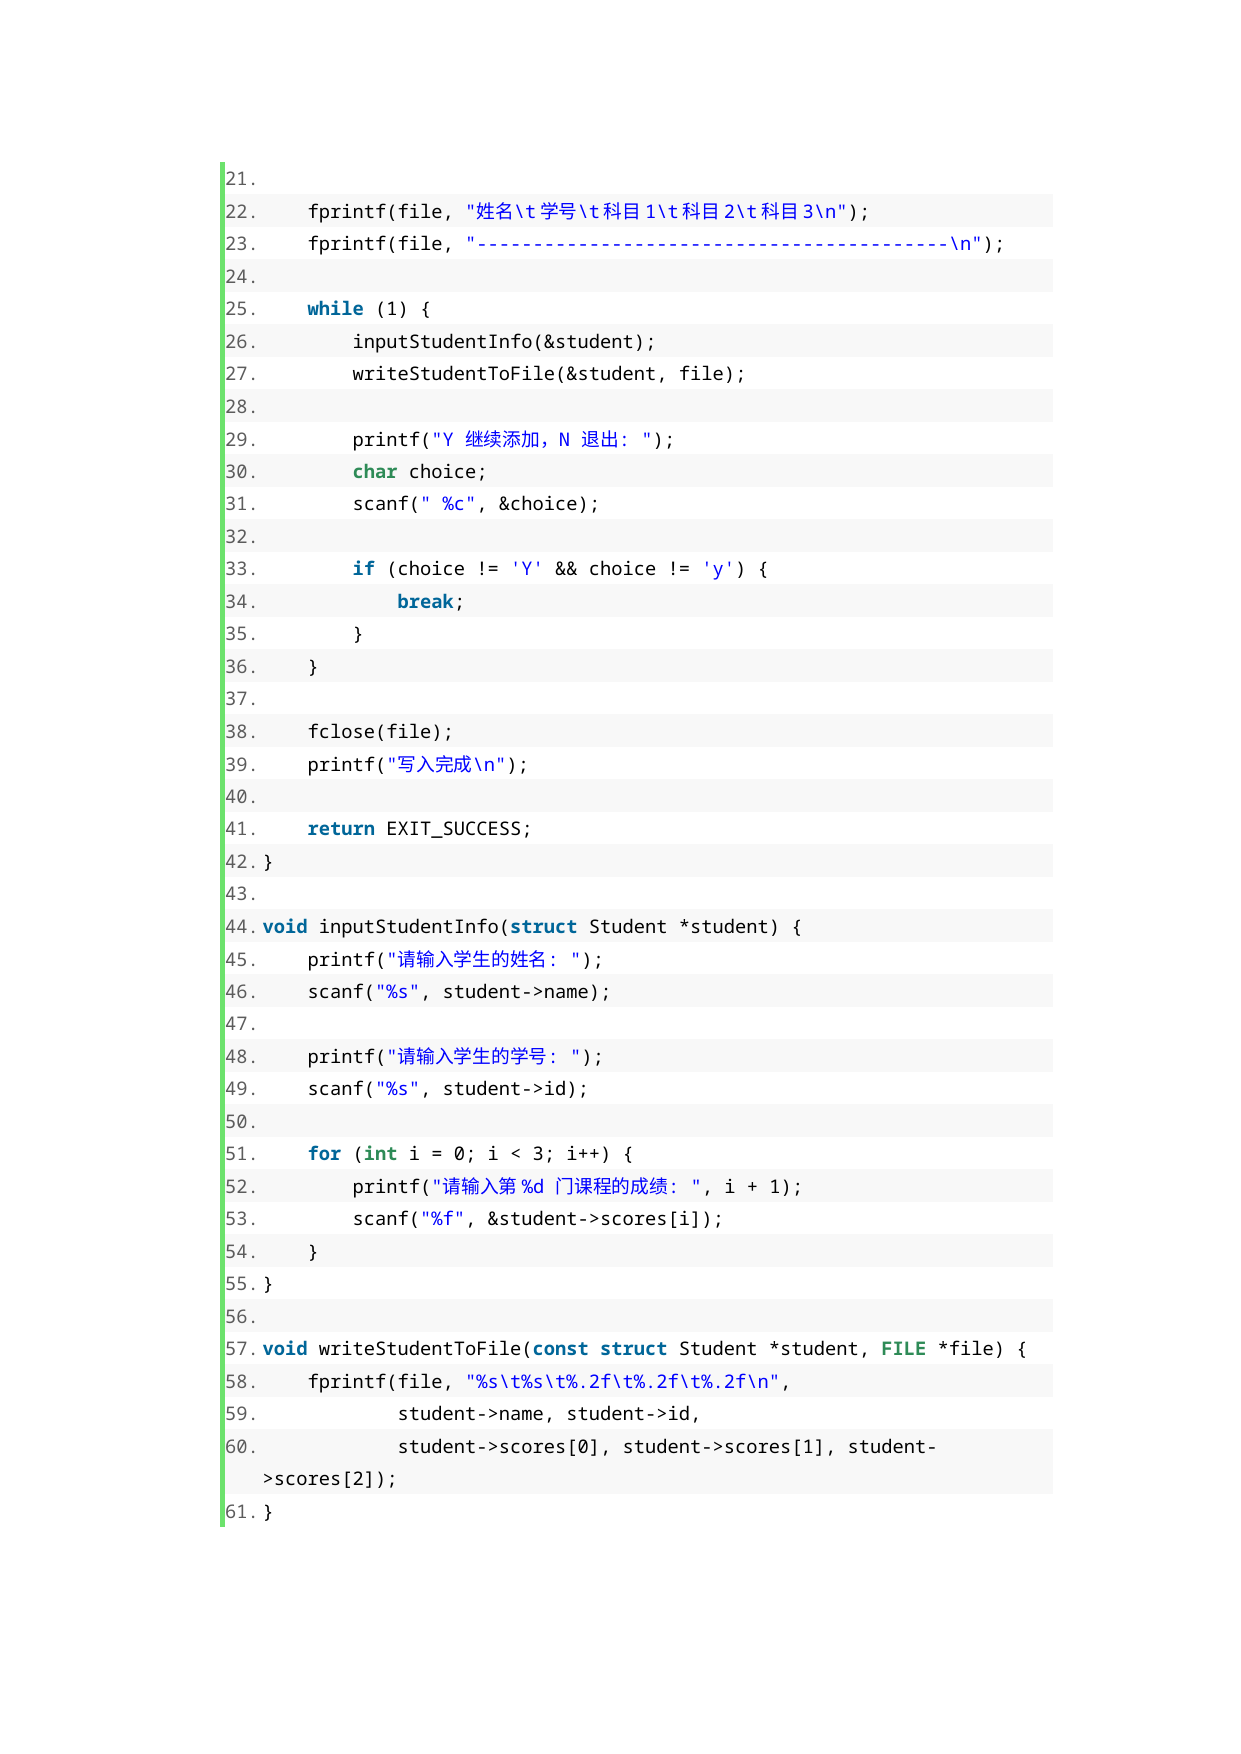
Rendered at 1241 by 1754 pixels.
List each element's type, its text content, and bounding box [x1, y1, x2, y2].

list printf("请输入第 %d 门课程的成绩: ", i + 1); [225, 1169, 1053, 1202]
list fclose(file); [225, 714, 1053, 747]
list fprintf(file, "------------------------------------------\n"); [225, 227, 1053, 259]
list scanf("%s", student->name); [225, 974, 1053, 1007]
list } [225, 1267, 1053, 1299]
list student->scores[0], student->scores[1], student->scores[2]); [225, 1429, 1053, 1494]
list return EXIT_SUCCESS; [225, 812, 1053, 844]
list printf("Y 继续添加，N 退出: "); [225, 422, 1053, 454]
list printf("写入完成\n"); [225, 747, 1053, 779]
list char choice; [225, 454, 1053, 487]
list scanf("%f", &student->scores[i]); [225, 1202, 1053, 1234]
list void inputStudentInfo(struct Student *student) { [225, 909, 1053, 942]
list inputStudentInfo(&student); [225, 324, 1053, 357]
list student->name, student->id, [225, 1397, 1053, 1429]
list for (int i = 0; i < 3; i++) { [225, 1137, 1053, 1169]
list break; [225, 584, 1053, 617]
list scanf("%s", student->id); [225, 1072, 1053, 1104]
list void writeStudentToFile(const struct Student *student, FILE *file) { [225, 1332, 1053, 1364]
list } [225, 649, 1053, 682]
list printf("请输入学生的学号: "); [225, 1039, 1053, 1072]
list scanf(" %c", &choice); [225, 487, 1053, 519]
list if (choice != 'Y' && choice != 'y') { [225, 552, 1053, 584]
list writeStudentToFile(&student, file); [225, 357, 1053, 389]
list fprintf(file, "%s\t%s\t%.2f\t%.2f\t%.2f\n", [225, 1364, 1053, 1397]
list } [225, 1494, 1053, 1527]
list } [225, 617, 1053, 649]
list } [225, 1234, 1053, 1267]
list } [225, 844, 1053, 877]
list while (1) { [225, 292, 1053, 324]
list printf("请输入学生的姓名: "); [225, 942, 1053, 974]
list fprintf(file, "姓名\t学号\t科目1\t科目2\t科目3\n"); [225, 194, 1053, 227]
